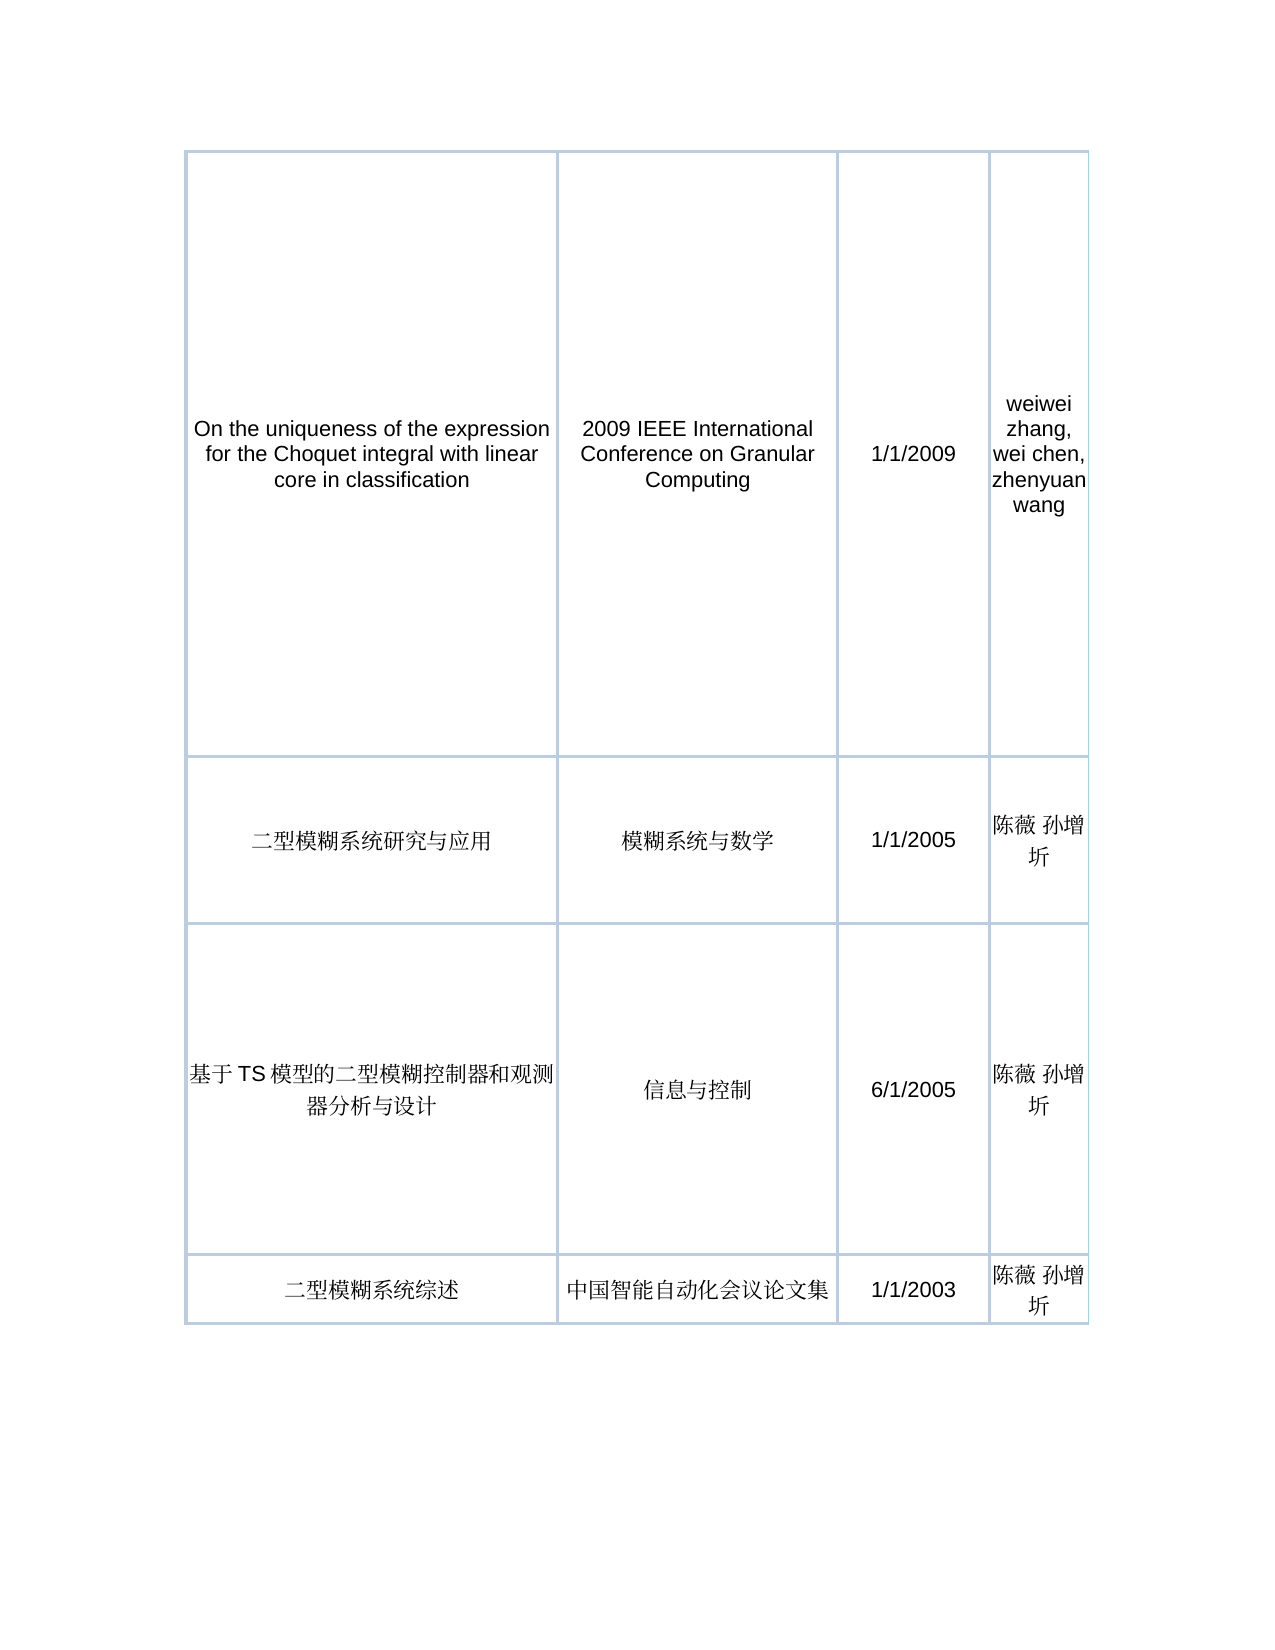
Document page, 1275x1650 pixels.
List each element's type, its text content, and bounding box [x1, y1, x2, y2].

table_cell 陈薇 孙增圻 [991, 925, 1088, 1253]
table_cell 2009 IEEE International Conference on Granular Computing [559, 153, 836, 755]
table_cell 1/1/2009 [839, 153, 988, 755]
table_cell On the uniqueness of the expression for the Choquet integral with linear core in classification [188, 153, 556, 755]
table_cell 陈薇 孙增圻 [991, 1256, 1088, 1322]
table_cell weiwei zhang, wei chen, zhenyuan wang [991, 153, 1088, 755]
table_cell 6/1/2005 [839, 925, 988, 1253]
table_cell 信息与控制 [559, 925, 836, 1253]
table_cell 1/1/2005 [839, 758, 988, 922]
table_cell 中国智能自动化会议论文集 [559, 1256, 836, 1322]
table_cell 陈薇 孙增圻 [991, 758, 1088, 922]
table_cell 基于TS模型的二型模糊控制器和观测器分析与设计 [188, 925, 556, 1253]
table_cell 二型模糊系统研究与应用 [188, 758, 556, 922]
table_cell 1/1/2003 [839, 1256, 988, 1322]
table_cell 模糊系统与数学 [559, 758, 836, 922]
table_cell 二型模糊系统综述 [188, 1256, 556, 1322]
